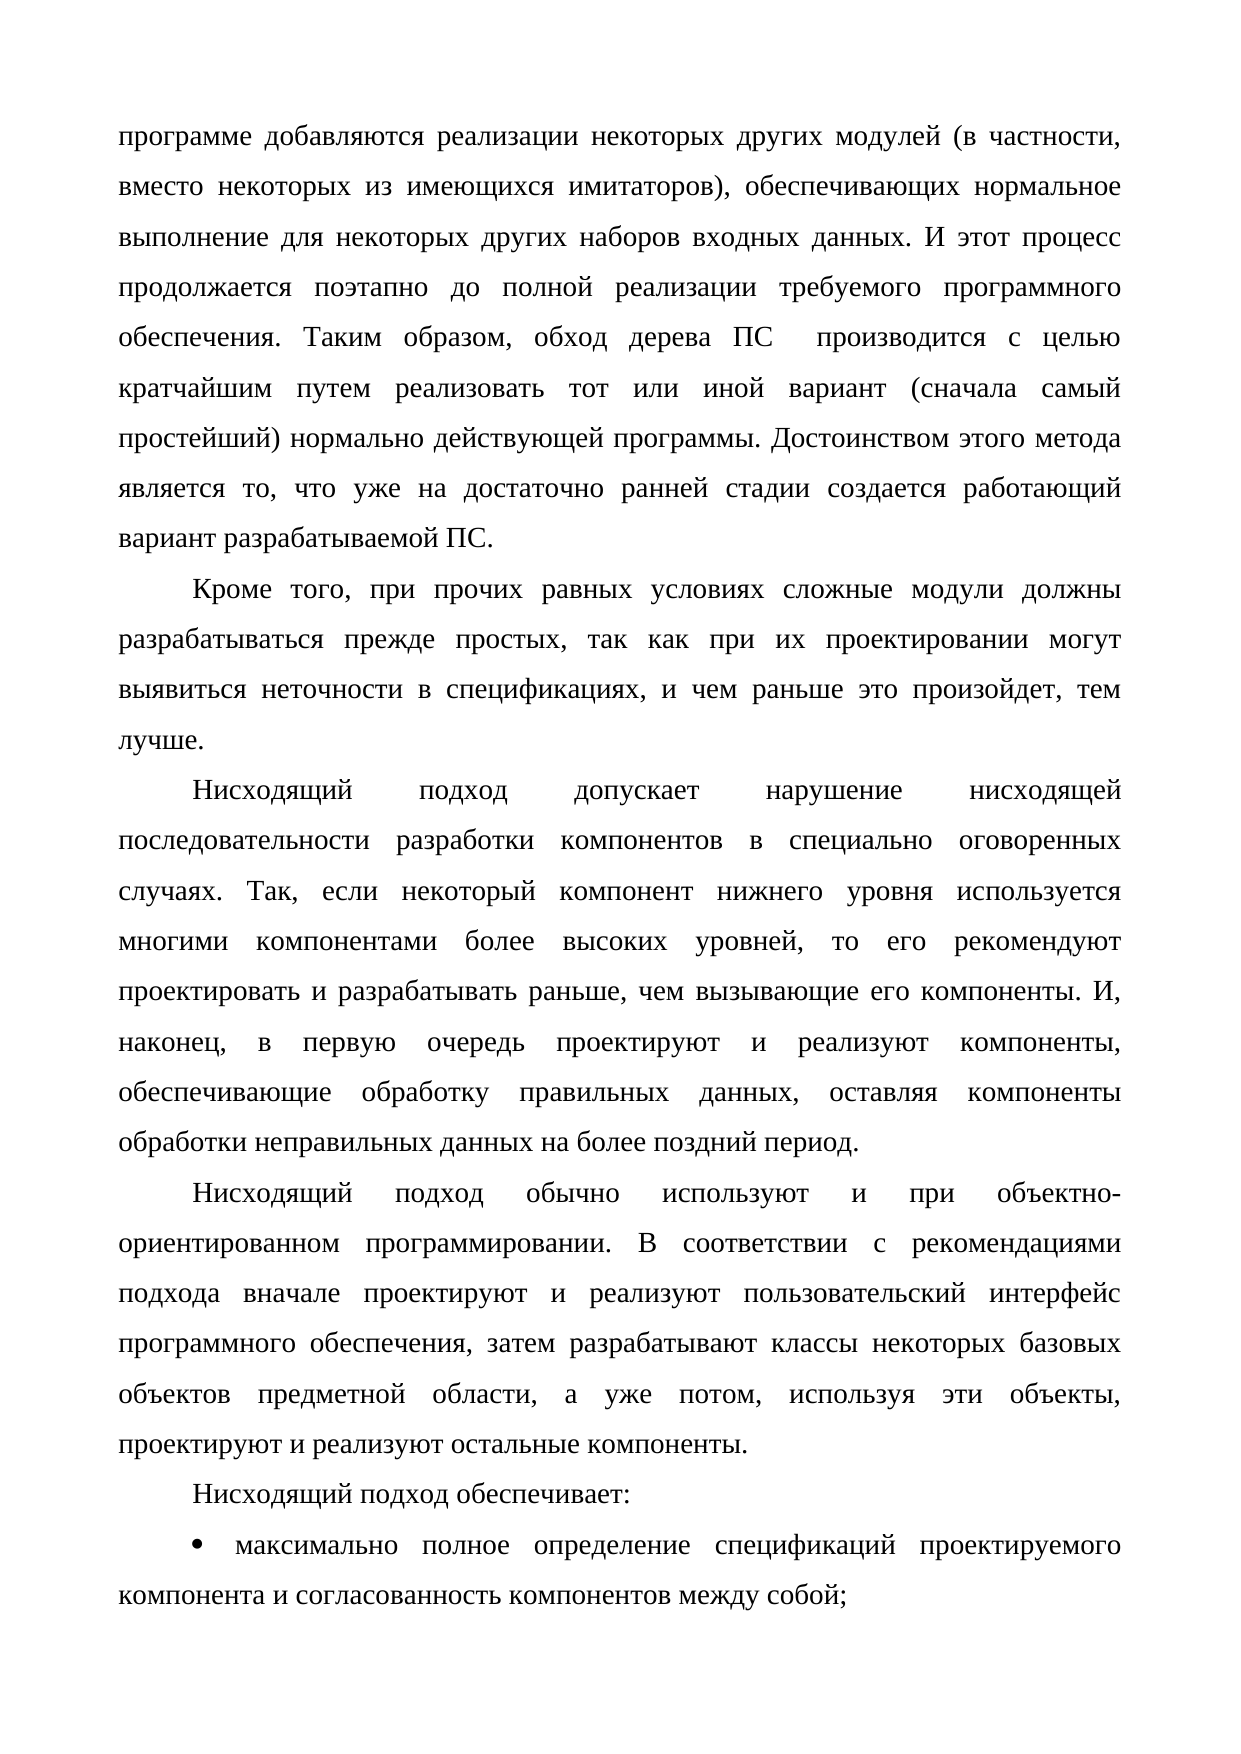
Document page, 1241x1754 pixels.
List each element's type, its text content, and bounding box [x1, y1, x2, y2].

text Нисходящий подход обеспечивает: [118, 1477, 1122, 1510]
text Нисходящий подход допускает нарушение нисходящей последовательности разработки компонентов в специально оговоренных случаях. Так, если некоторый компонент нижнего уровня используется многими компонентами более высоких уровней, то его рекомендуют проектировать и разрабатывать раньше, чем вызывающие его компоненты. И, наконец, в первую очередь проектируют и реализуют компоненты, обеспечивающие обработку правильных данных, оставляя компоненты обработки неправильных данных на более поздний период. [118, 772, 1122, 1158]
text Кроме того, при прочих равных условиях сложные модули должны разрабатываться прежде простых, так как при их проектировании могут выявиться неточности в спецификациях, и чем раньше это произойдет, тем лучше. [118, 571, 1122, 755]
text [118, 118, 1122, 554]
text Нисходящий подход обычно используют и при объектно-ориентированном программировании. В соответствии с рекомендациями подхода вначале проектируют и реализуют пользовательский интерфейс программного обеспечения, затем разрабатывают классы некоторых базовых объектов предметной области, а уже потом, используя эти объекты, проектируют и реализуют остальные компоненты. [118, 1175, 1122, 1460]
list максимально полное определение спецификаций проектируемого компонента и согласованность компонентов между собой; [118, 1527, 1122, 1611]
